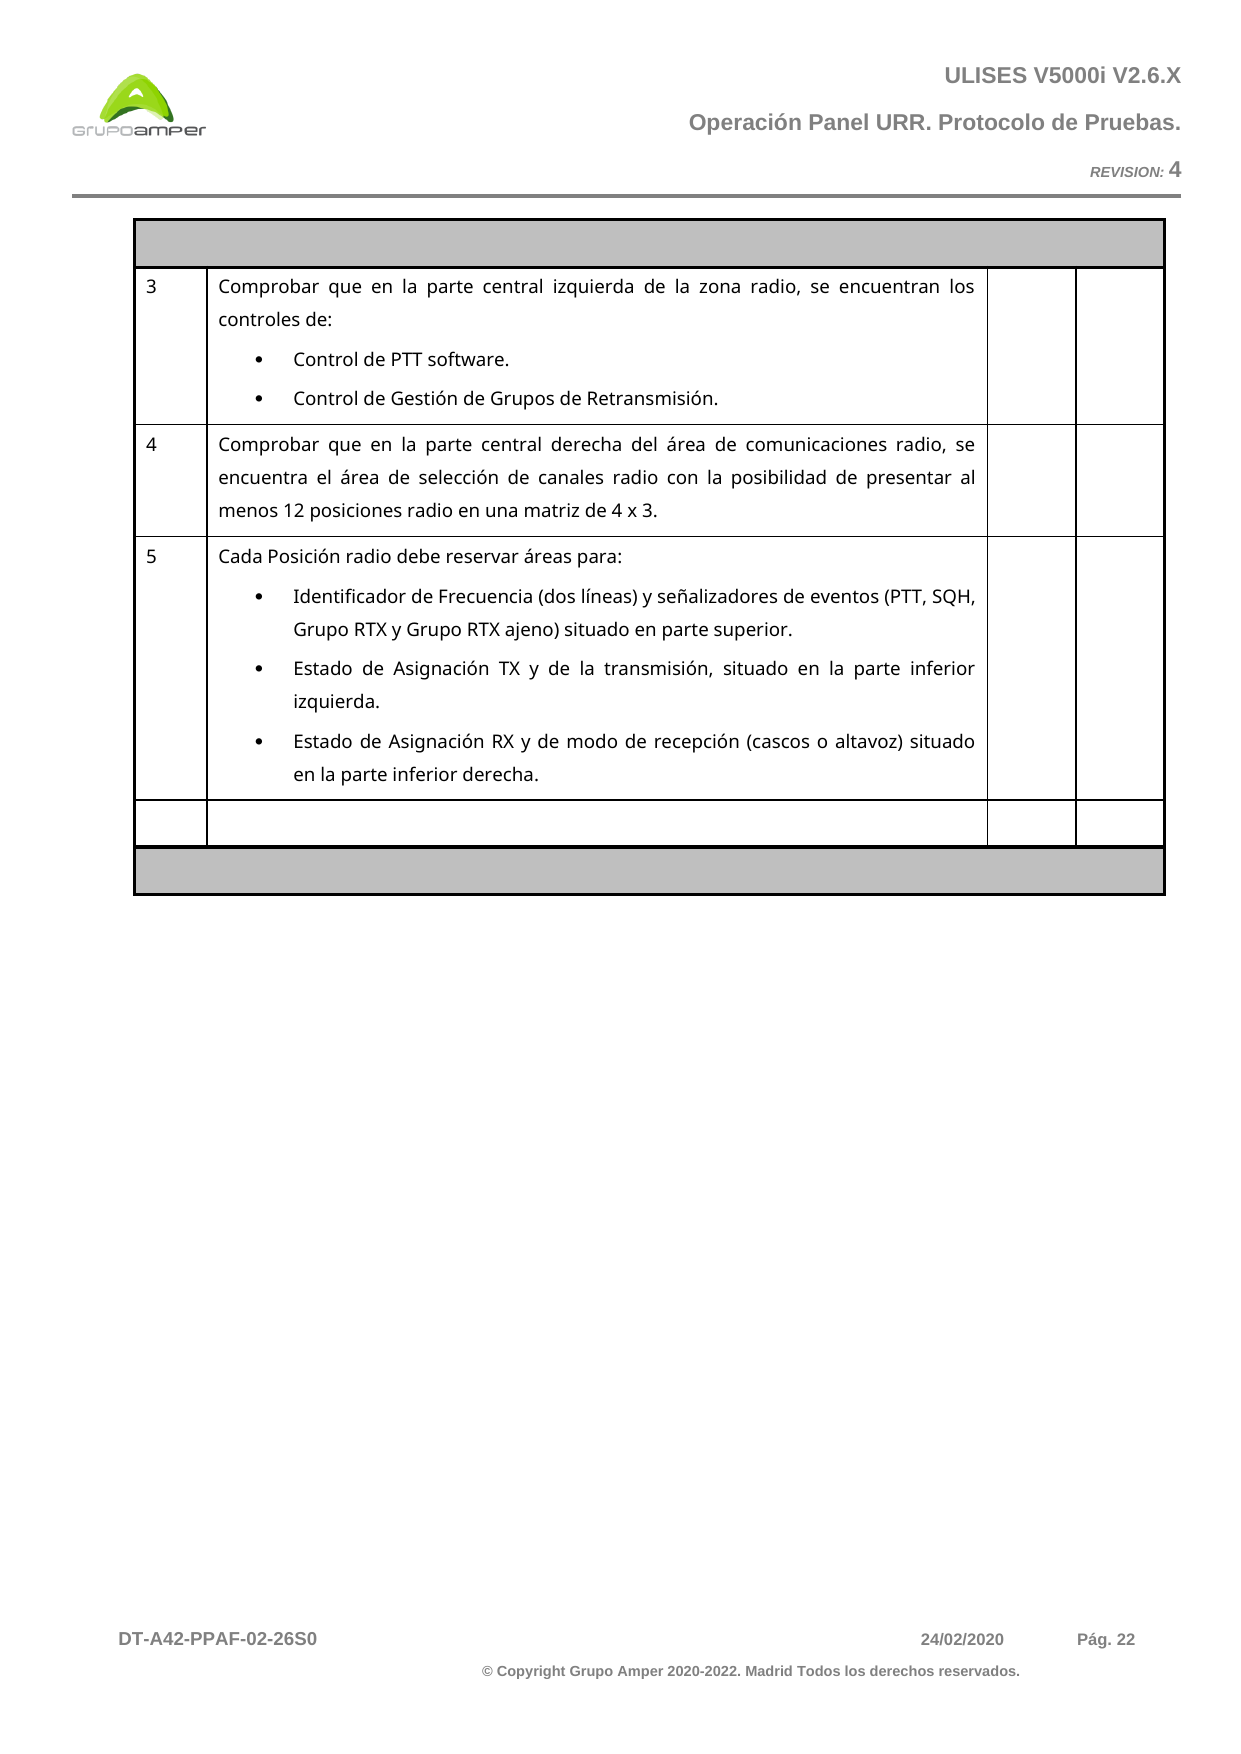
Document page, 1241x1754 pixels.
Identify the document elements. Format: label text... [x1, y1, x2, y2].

table_header [136, 221, 1163, 266]
table_cell Cada Posición radio debe reservar áreas para: Identificador de Frecuencia (dos líneas) y señalizadores de eventos (PTT, SQH, Grupo RTX y Grupo RTX ajeno) situado en parte superior. Estado de Asignación TX y de la transmisión, situado en la parte inferior izquierda. Estado de Asignación RX y de modo de recepción (cascos o altavoz) situado en la parte inferior derecha. [208, 537, 987, 799]
table_cell 4 [136, 425, 206, 536]
picture [68, 62, 208, 149]
table_cell [208, 801, 987, 845]
table_cell [136, 801, 206, 845]
table_cell [988, 269, 1075, 423]
table_cell [988, 801, 1075, 845]
table_cell 3 [136, 269, 206, 423]
table_cell [1077, 537, 1163, 799]
table_cell [1077, 801, 1163, 845]
table_cell Comprobar que en la parte central derecha del área de comunicaciones radio, se encuentra el área de selección de canales radio con la posibilidad de presentar al menos 12 posiciones radio en una matriz de 4 x 3. [208, 425, 987, 536]
table_cell [988, 425, 1075, 536]
table_cell [1077, 425, 1163, 536]
table_cell [1077, 269, 1163, 423]
table_cell [136, 849, 1163, 893]
table_cell Comprobar que en la parte central izquierda de la zona radio, se encuentran los controles de: Control de PTT software. Control de Gestión de Grupos de Retransmisión. [208, 269, 987, 423]
table_cell 5 [136, 537, 206, 799]
table_cell [988, 537, 1075, 799]
